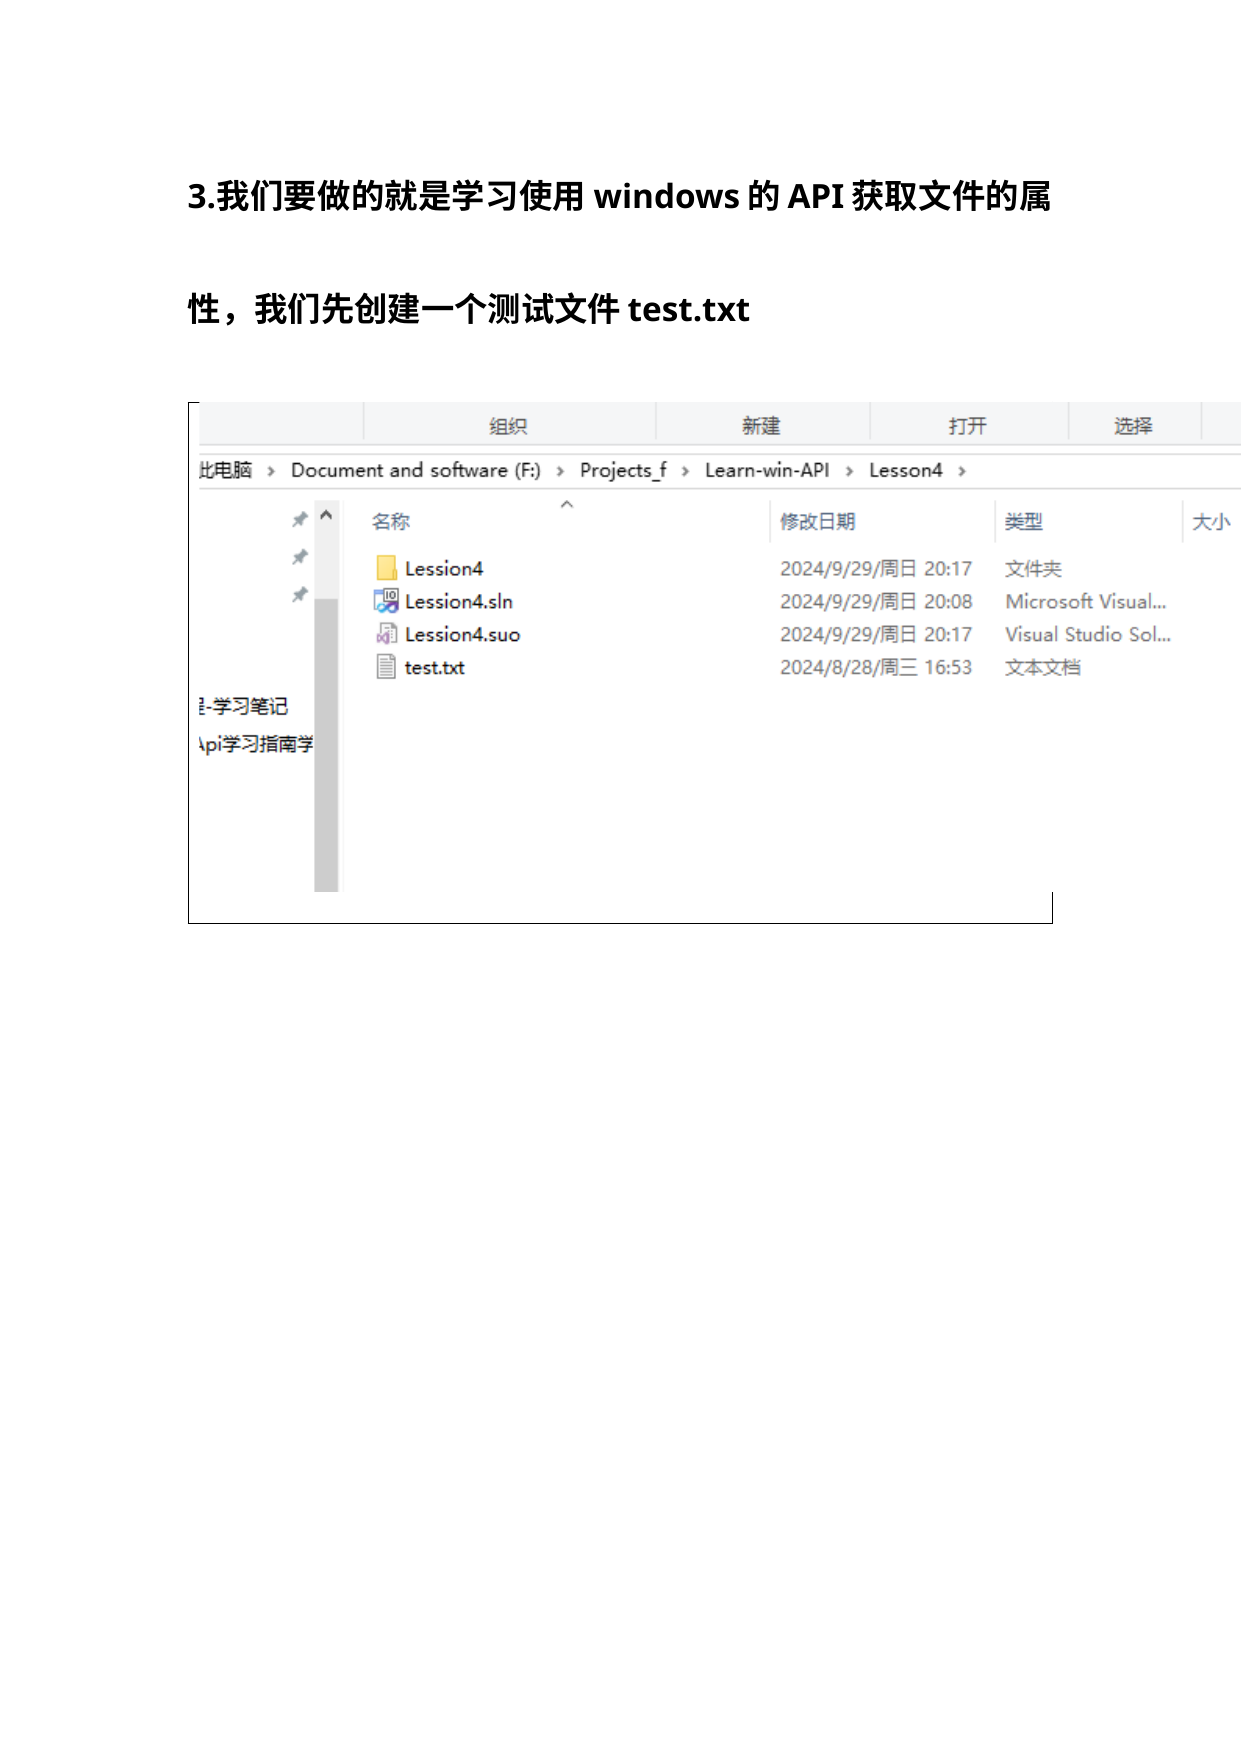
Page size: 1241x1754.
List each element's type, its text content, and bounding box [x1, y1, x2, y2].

picture [199, 402, 1241, 892]
subtitle 3.我们要做的就是学习使用windows的API获取文件的属性，我们先创建一个测试文件test.txt [187, 162, 1053, 339]
table_header [189, 403, 1052, 923]
